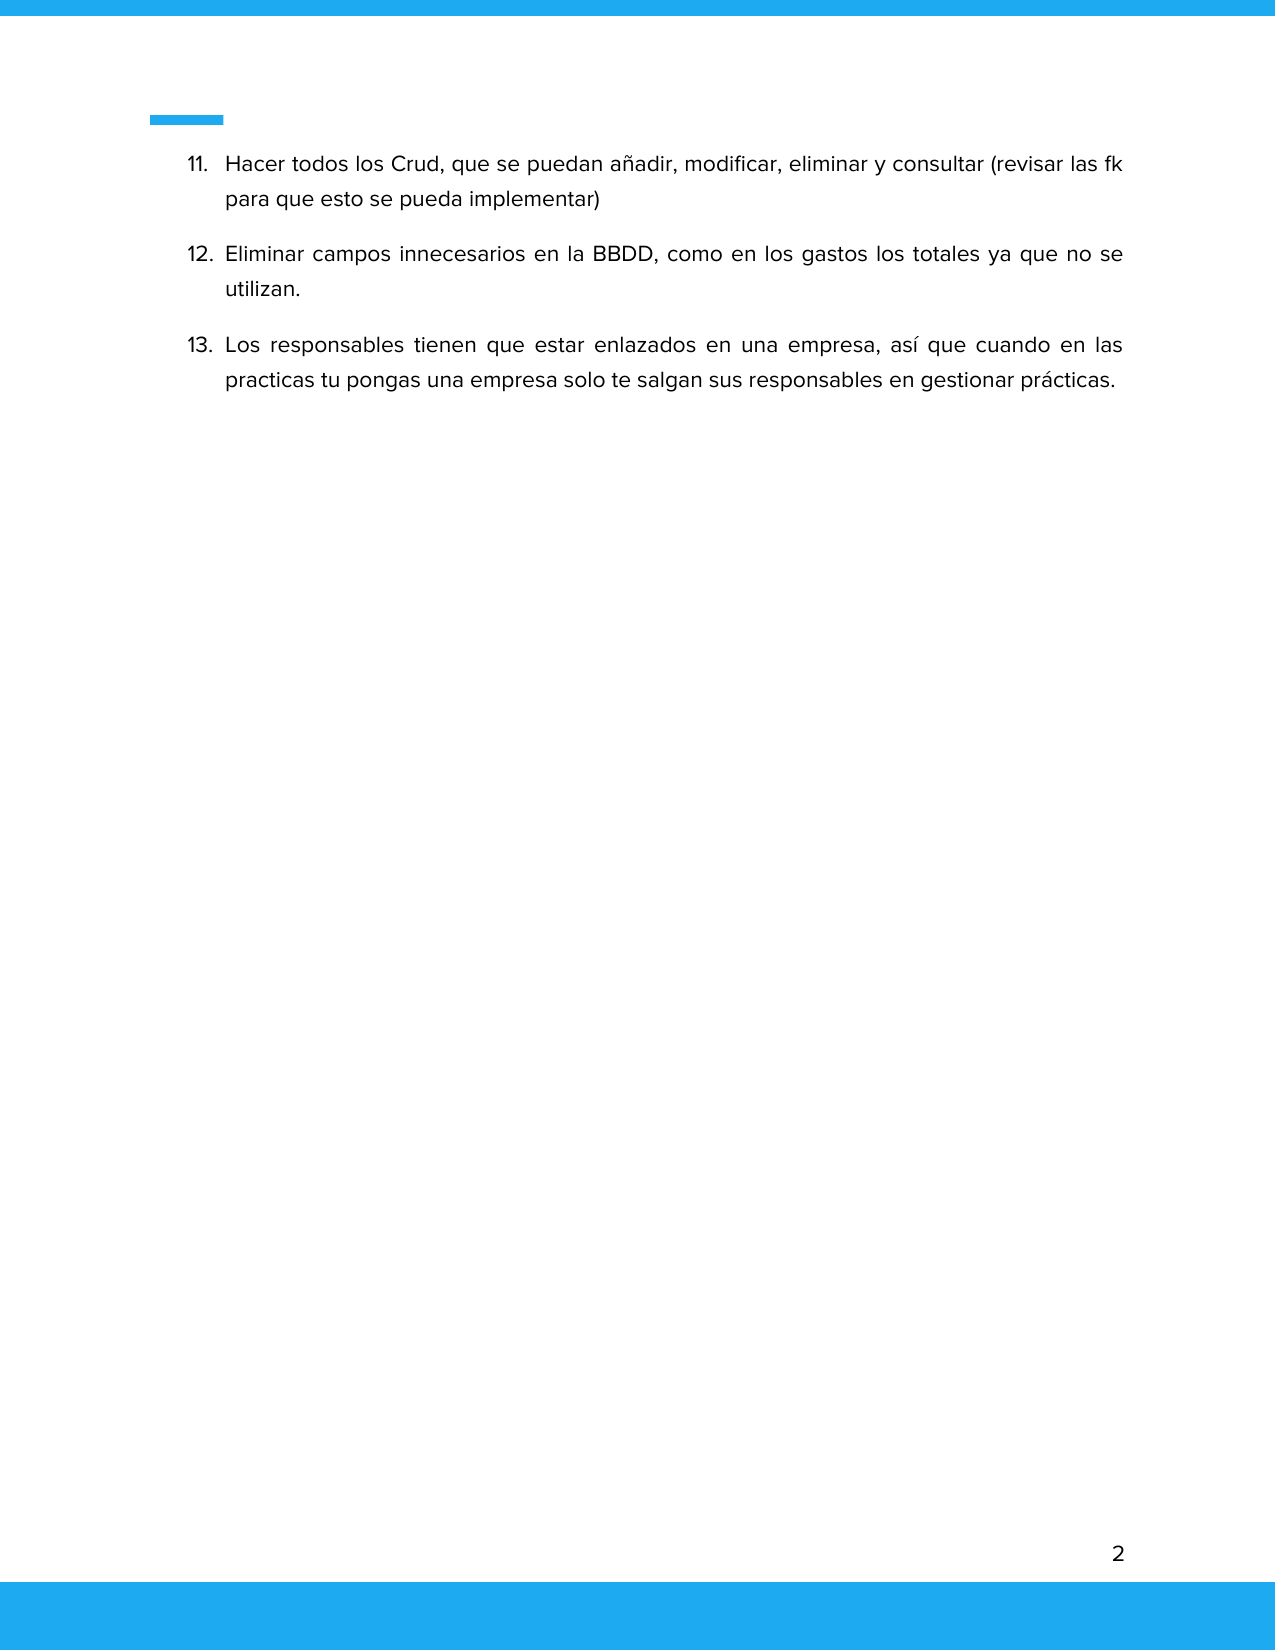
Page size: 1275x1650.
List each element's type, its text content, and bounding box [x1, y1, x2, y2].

picture [0, 0, 1275, 16]
picture [150, 115, 224, 125]
list Eliminar campos innecesarios en la BBDD, como en los gastos los totales ya que no se utilizan. [187, 241, 1125, 303]
list Hacer todos los Crud, que se puedan añadir, modificar, eliminar y consultar (revisar las fk para que esto se pueda implementar) [187, 150, 1125, 213]
picture [0, 1582, 1275, 1650]
list Los responsables tienen que estar enlazados en una empresa, así que cuando en las practicas tu pongas una empresa solo te salgan sus responsables en gestionar prácticas. [187, 331, 1125, 394]
